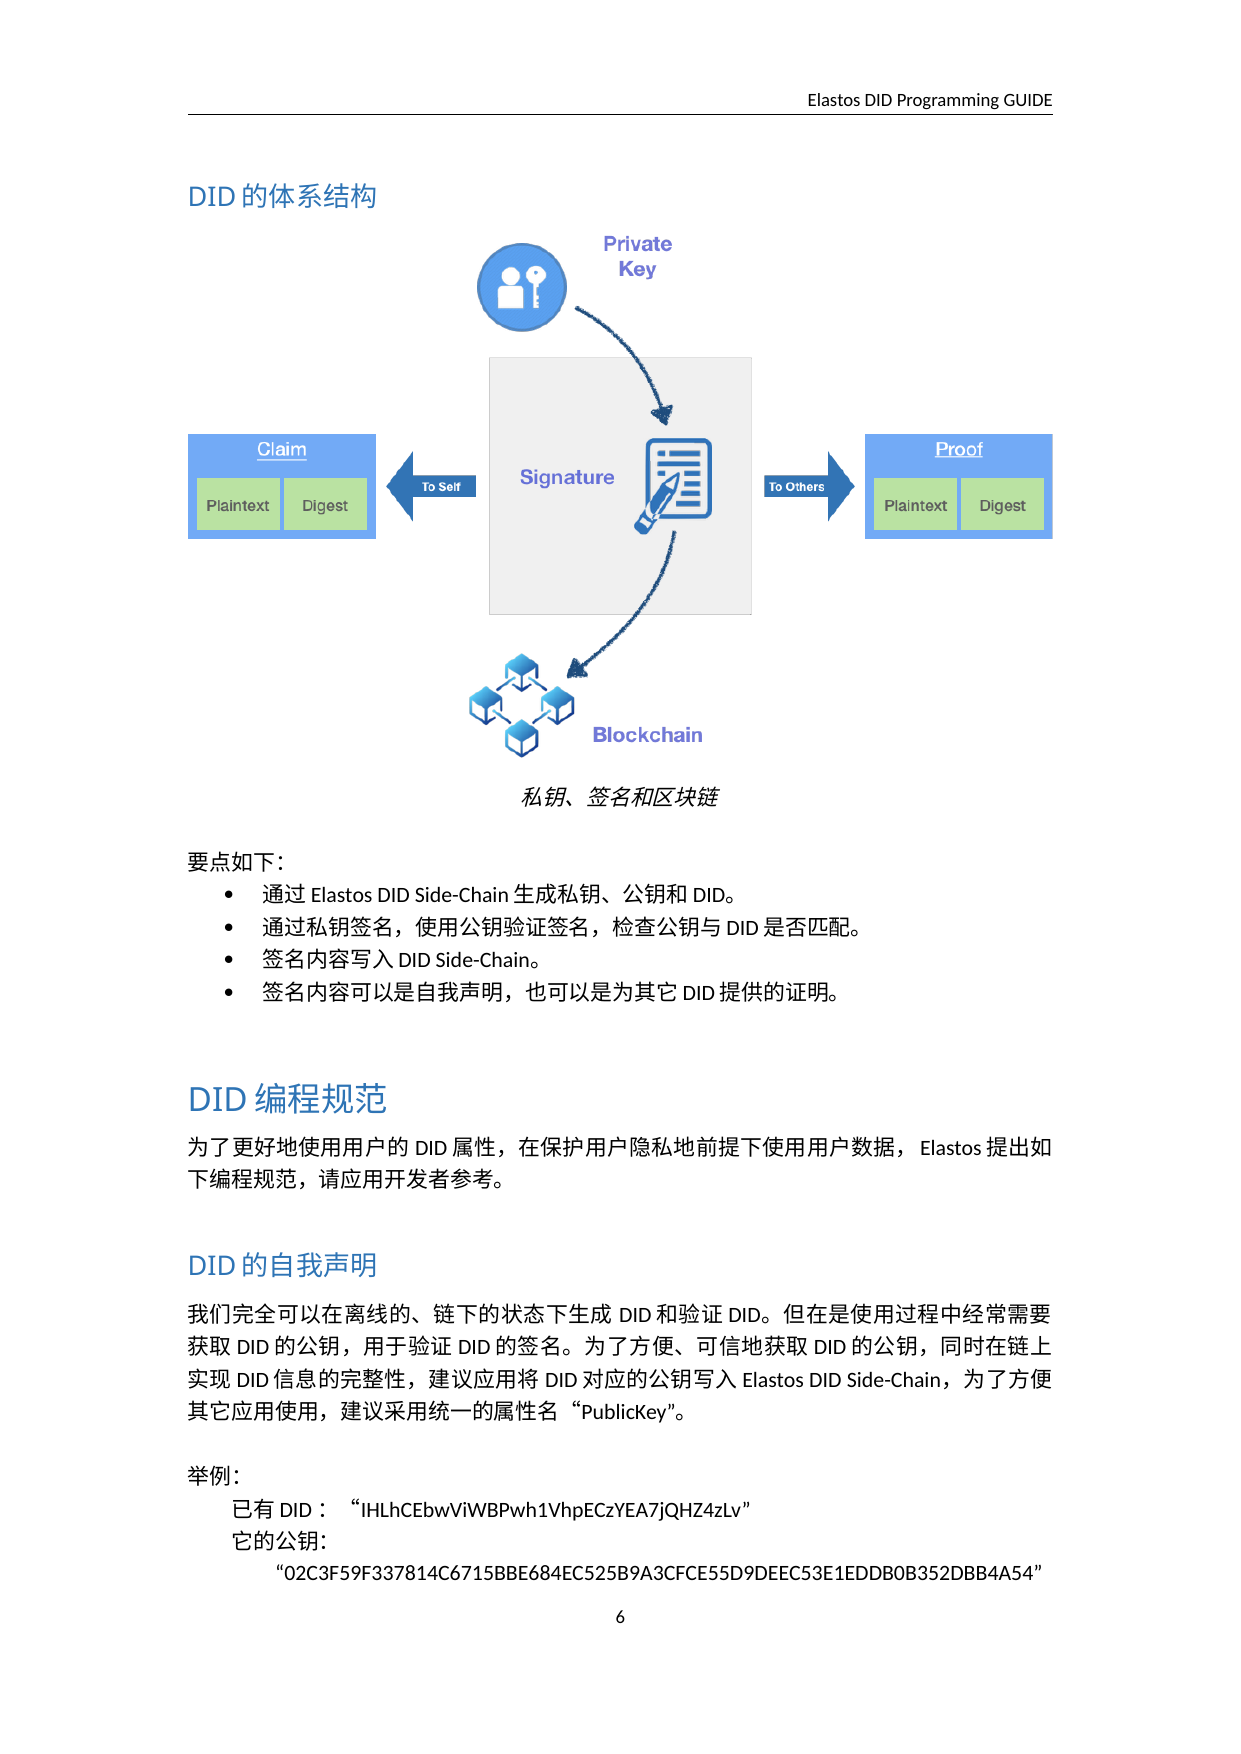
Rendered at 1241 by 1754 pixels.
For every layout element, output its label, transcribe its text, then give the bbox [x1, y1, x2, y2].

subtitle DID的自我声明 [187, 1231, 1053, 1296]
list 通过私钥签名，使用公钥验证签名，检查公钥与DID是否匹配。 [225, 909, 1053, 942]
picture [187, 227, 1053, 758]
text 私钥、签名和区块链 [187, 779, 1053, 812]
subtitle DID的体系结构 [187, 162, 1053, 227]
list 签名内容写入DID Side-Chain。 [225, 942, 1053, 974]
text 它的公钥： [187, 1524, 1053, 1556]
text 举例： [187, 1459, 1053, 1491]
text “02C3F59F337814C6715BBE684EC525B9A3CFCE55D9DEEC53E1EDDB0B352DBB4A54” [231, 1556, 1053, 1589]
subtitle DID编程规范 [187, 1064, 1053, 1129]
text 我们完全可以在离线的、链下的状态下生成DID和验证DID。但在是使用过程中经常需要获取DID的公钥，用于验证DID的签名。为了方便、可信地获取DID的公钥，同时在链上实现DID信息的完整性，建议应用将DID对应的公钥写入Elastos DID Side-Chain，为了方便其它应用使用，建议采用统一的属性名“PublicKey”。 [187, 1296, 1053, 1426]
text 已有DID ：“IHLhCEbwViWBPwh1VhpECzYEA7jQHZ4zLv” [187, 1491, 1053, 1524]
list 签名内容可以是自我声明，也可以是为其它DID提供的证明。 [225, 974, 1053, 1007]
text 为了更好地使用用户的DID属性，在保护用户隐私地前提下使用用户数据，Elastos提出如下编程规范，请应用开发者参考。 [187, 1129, 1053, 1194]
list 通过Elastos DID Side-Chain生成私钥、公钥和DID。 [225, 877, 1053, 909]
text 要点如下： [187, 844, 1053, 877]
